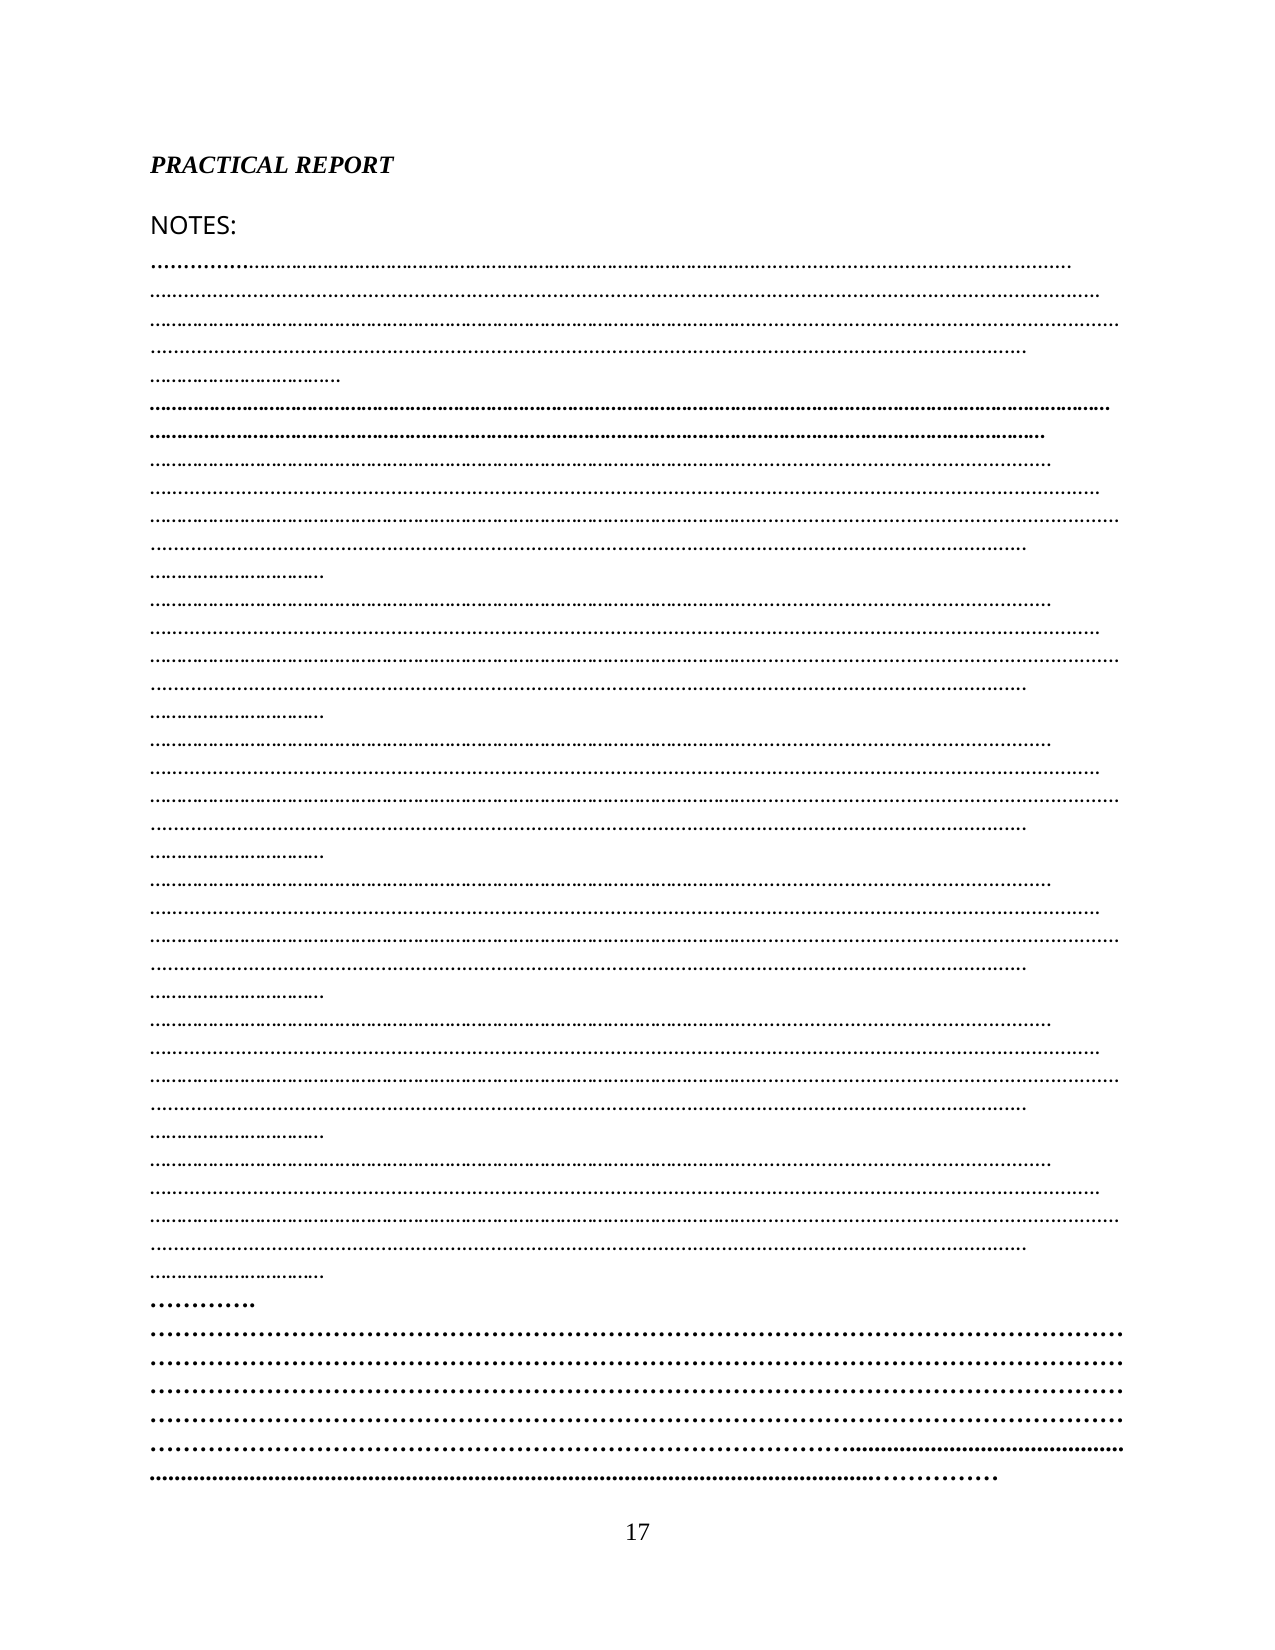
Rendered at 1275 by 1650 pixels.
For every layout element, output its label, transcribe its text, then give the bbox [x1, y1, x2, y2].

text ………………………………………………………………………………………………….......................................................…..................................................................................................................................................................……………………………………………………………………………………………………........................................................................................................................................................................................................................…………………………… [150, 584, 1125, 724]
text PRACTICAL REPORT [150, 150, 1125, 179]
text NOTES: [150, 207, 1125, 242]
text ………………………………………………………………………………………………….......................................................…..................................................................................................................................................................……………………………………………………………………………………………………........................................................................................................................................................................................................................…………………………… [150, 1144, 1125, 1284]
text ………………………………………………………………………………………………….......................................................…..................................................................................................................................................................……………………………………………………………………………………………………........................................................................................................................................................................................................................……………………………...……………………………………………………………………………………………………………………………………………………………………………………………………………………………………………………………………………………………………………… [150, 242, 1125, 444]
text ………………………………………………………………………………………………….......................................................…..................................................................................................................................................................……………………………………………………………………………………………………........................................................................................................................................................................................................................…………………………… [150, 864, 1125, 1004]
text ………………………………………………………………………………………………….......................................................…..................................................................................................................................................................……………………………………………………………………………………………………........................................................................................................................................................................................................................…………………………… [150, 444, 1125, 584]
text ………………………………………………………………………………………………….......................................................…..................................................................................................................................................................……………………………………………………………………………………………………........................................................................................................................................................................................................................…………………………… [150, 1004, 1125, 1144]
text ………….…………………………………………………………………………………………………………………………………………………………………………………………………………………………………………………………………………………………………………………………………………………………………………………………………………………………………………………………………………………………………………................................................................................................................................................................…………… [150, 1284, 1125, 1486]
text ………………………………………………………………………………………………….......................................................…..................................................................................................................................................................……………………………………………………………………………………………………........................................................................................................................................................................................................................…………………………… [150, 724, 1125, 864]
